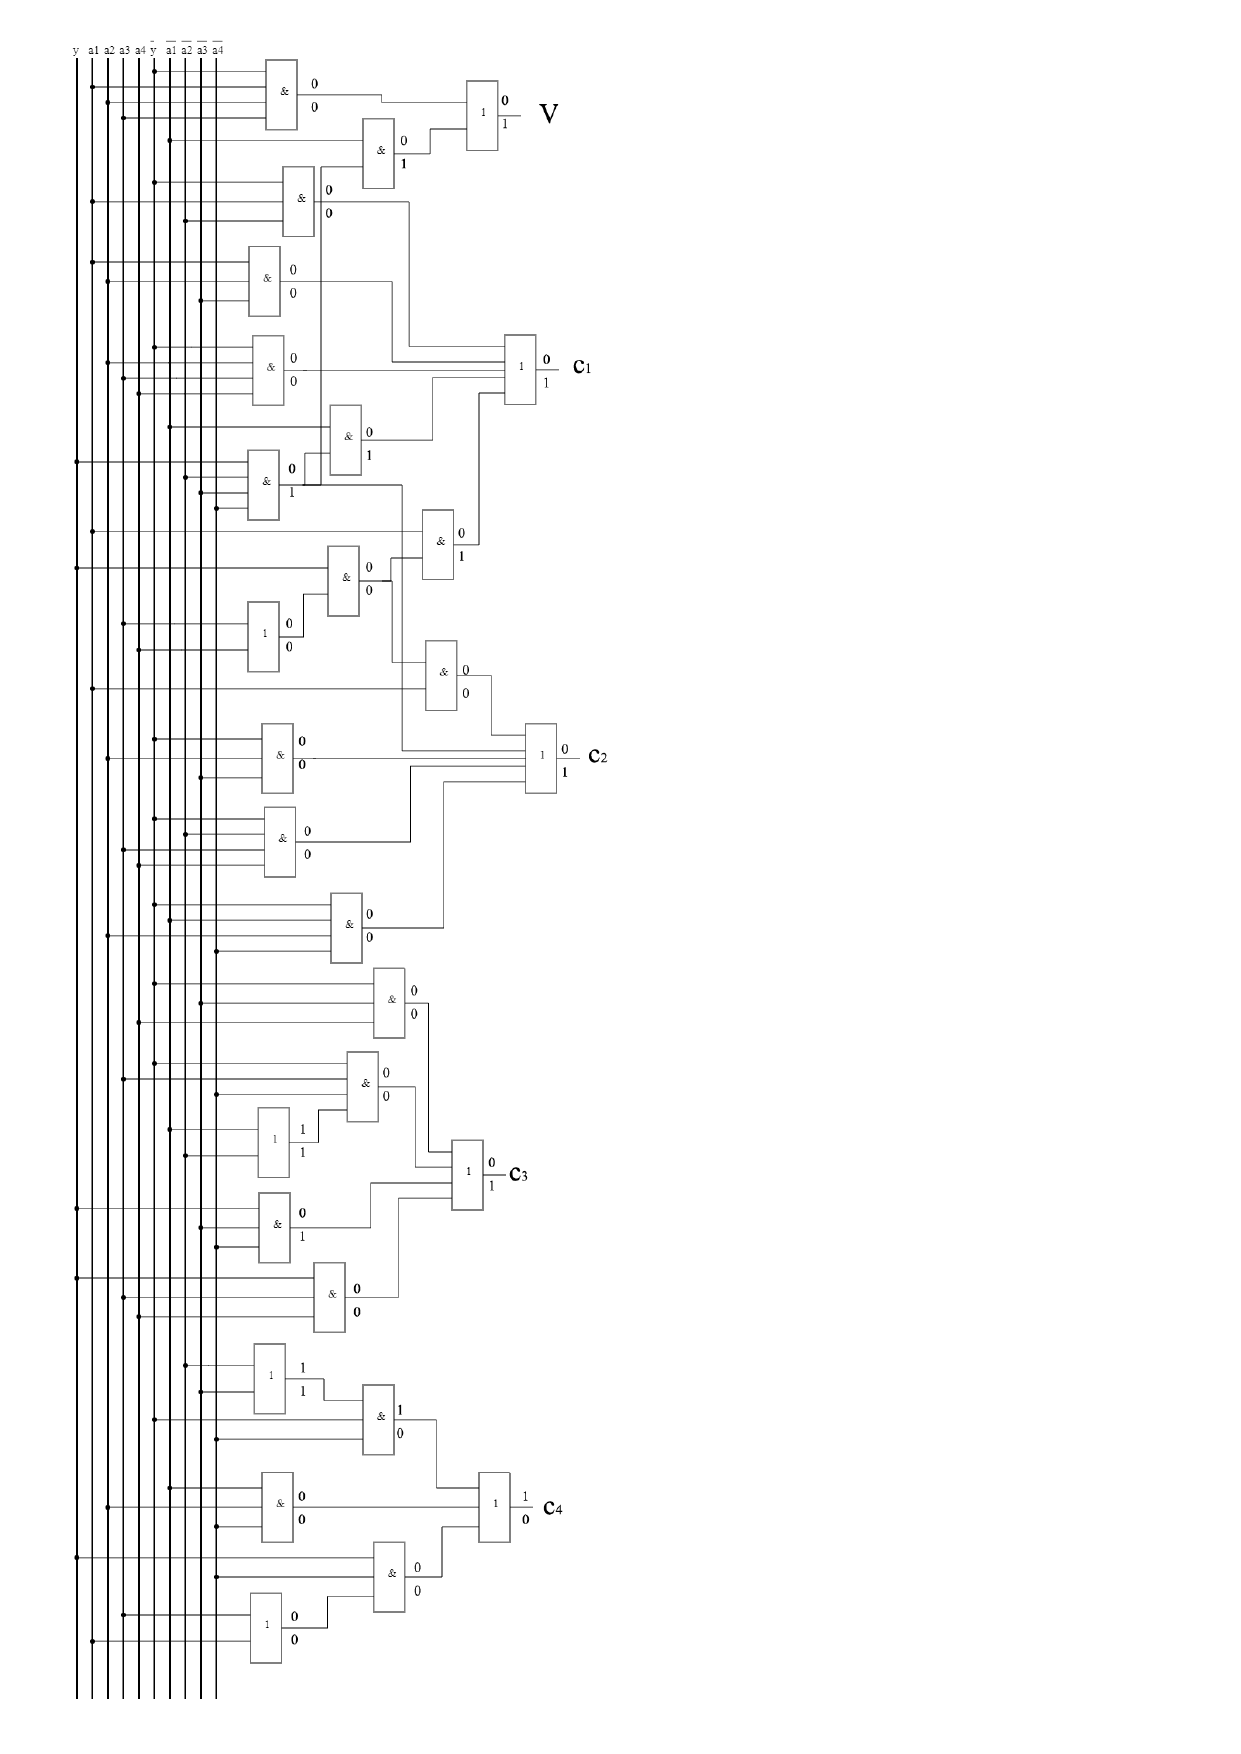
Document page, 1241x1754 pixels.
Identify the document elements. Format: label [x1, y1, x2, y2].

picture [63, 34, 608, 1696]
